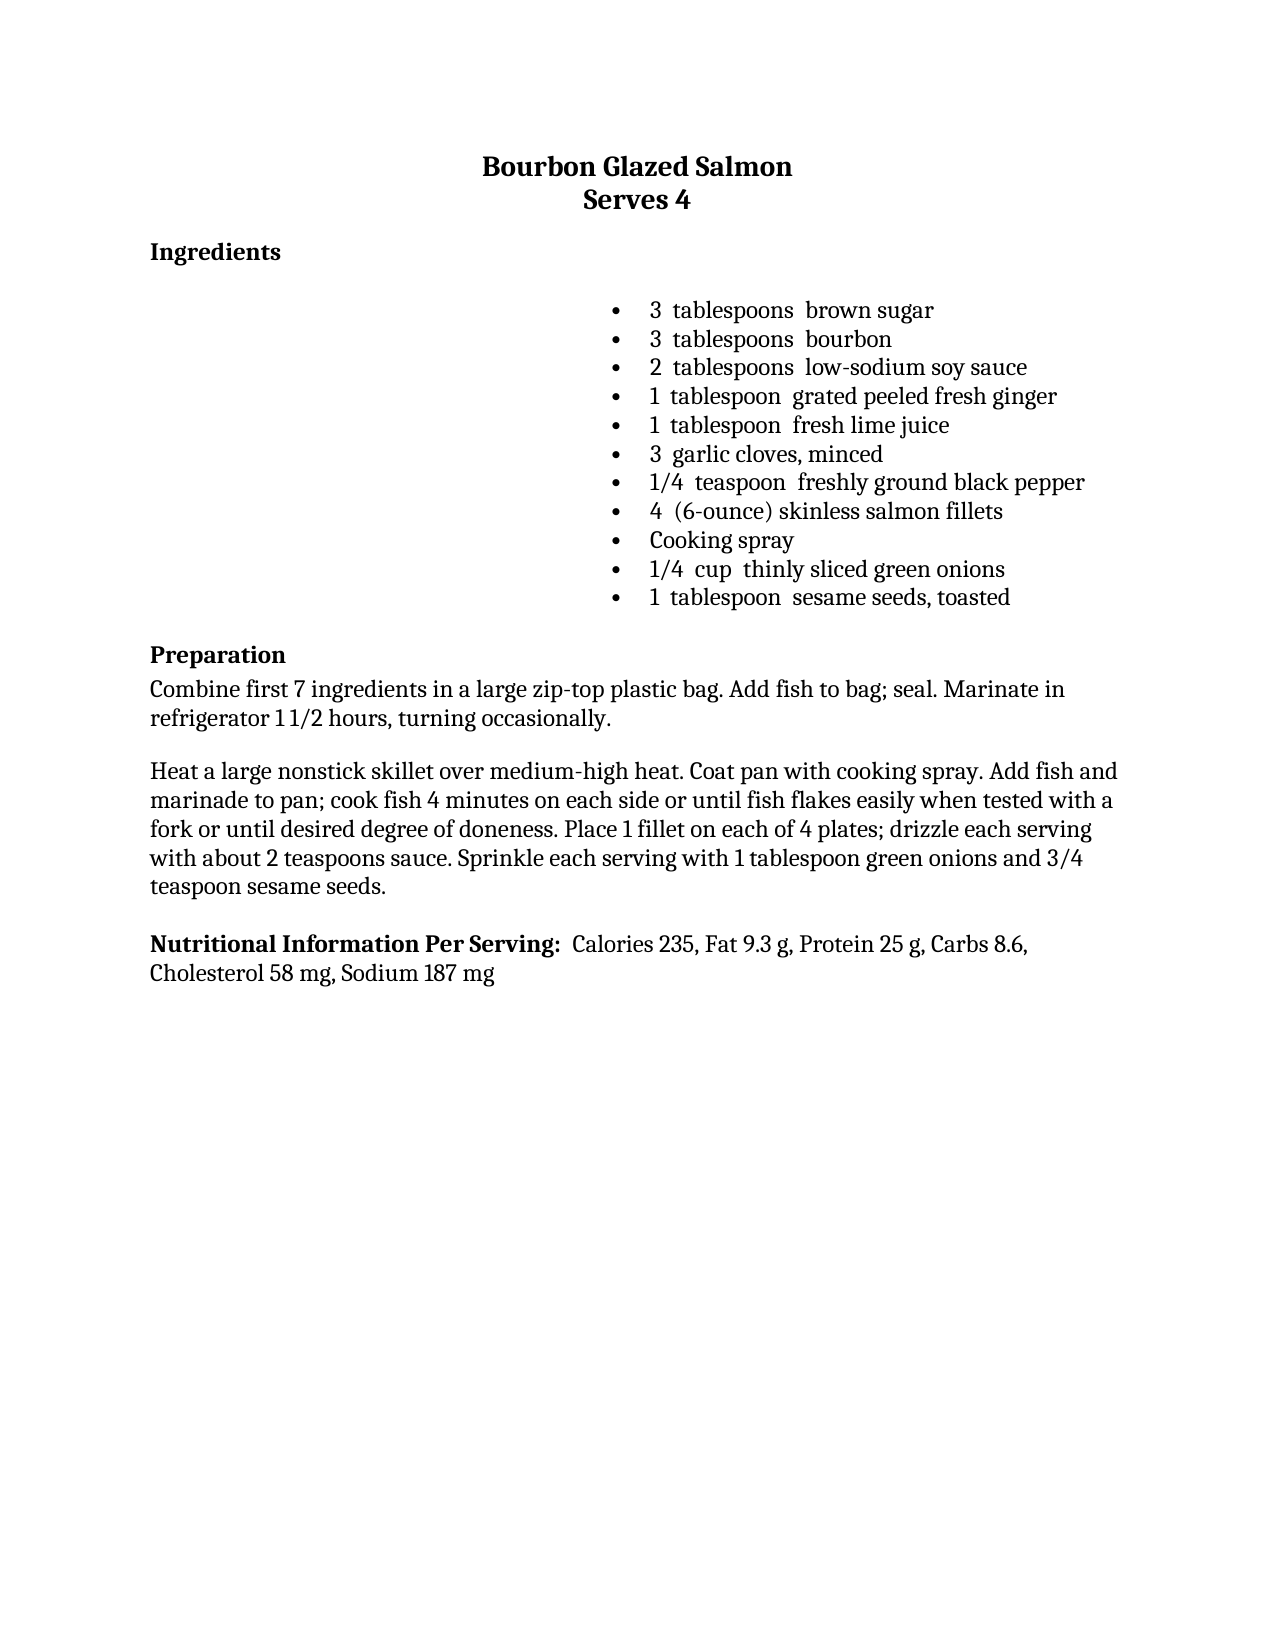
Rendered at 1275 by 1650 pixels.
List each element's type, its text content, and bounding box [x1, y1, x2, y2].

list 3 tablespoons bourbon [612, 324, 1125, 353]
list Cooking spray [612, 526, 1125, 554]
list 3 tablespoons brown sugar [612, 296, 1125, 324]
text Bourbon Glazed Salmon Serves 4 [150, 150, 1125, 217]
list 2 tablespoons low-sodium soy sauce [612, 353, 1125, 382]
list 3 garlic cloves, minced [612, 439, 1125, 468]
text Heat a large nonstick skillet over medium-high heat. Coat pan with cooking spray. Add fish and marinade to pan; cook fish 4 minutes on each side or until fish flakes easily when tested with a fork or until desired degree of doneness. Place 1 fillet on each of 4 plates; drizzle each serving with about 2 teaspoons sauce. Sprinkle each serving with 1 tablespoon green onions and 3/4 teaspoon sesame seeds. Nutritional Information Per Serving: Calories 235, Fat 9.3 g, Protein 25 g, Carbs 8.6, Cholesterol 58 mg, Sodium 187 mg [150, 757, 1125, 987]
list 1 tablespoon sesame seeds, toasted [612, 583, 1125, 612]
text Preparation [150, 641, 1125, 670]
text Ingredients [150, 238, 1125, 267]
list 1 tablespoon fresh lime juice [612, 411, 1125, 439]
list 1/4 cup thinly sliced green onions [612, 554, 1125, 583]
text Combine first 7 ingredients in a large zip-top plastic bag. Add fish to bag; seal. Marinate in refrigerator 1 1/2 hours, turning occasionally. [150, 675, 1125, 732]
list 4 (6-ounce) skinless salmon fillets [612, 497, 1125, 526]
list 1/4 teaspoon freshly ground black pepper [612, 468, 1125, 497]
list 1 tablespoon grated peeled fresh ginger [612, 382, 1125, 411]
